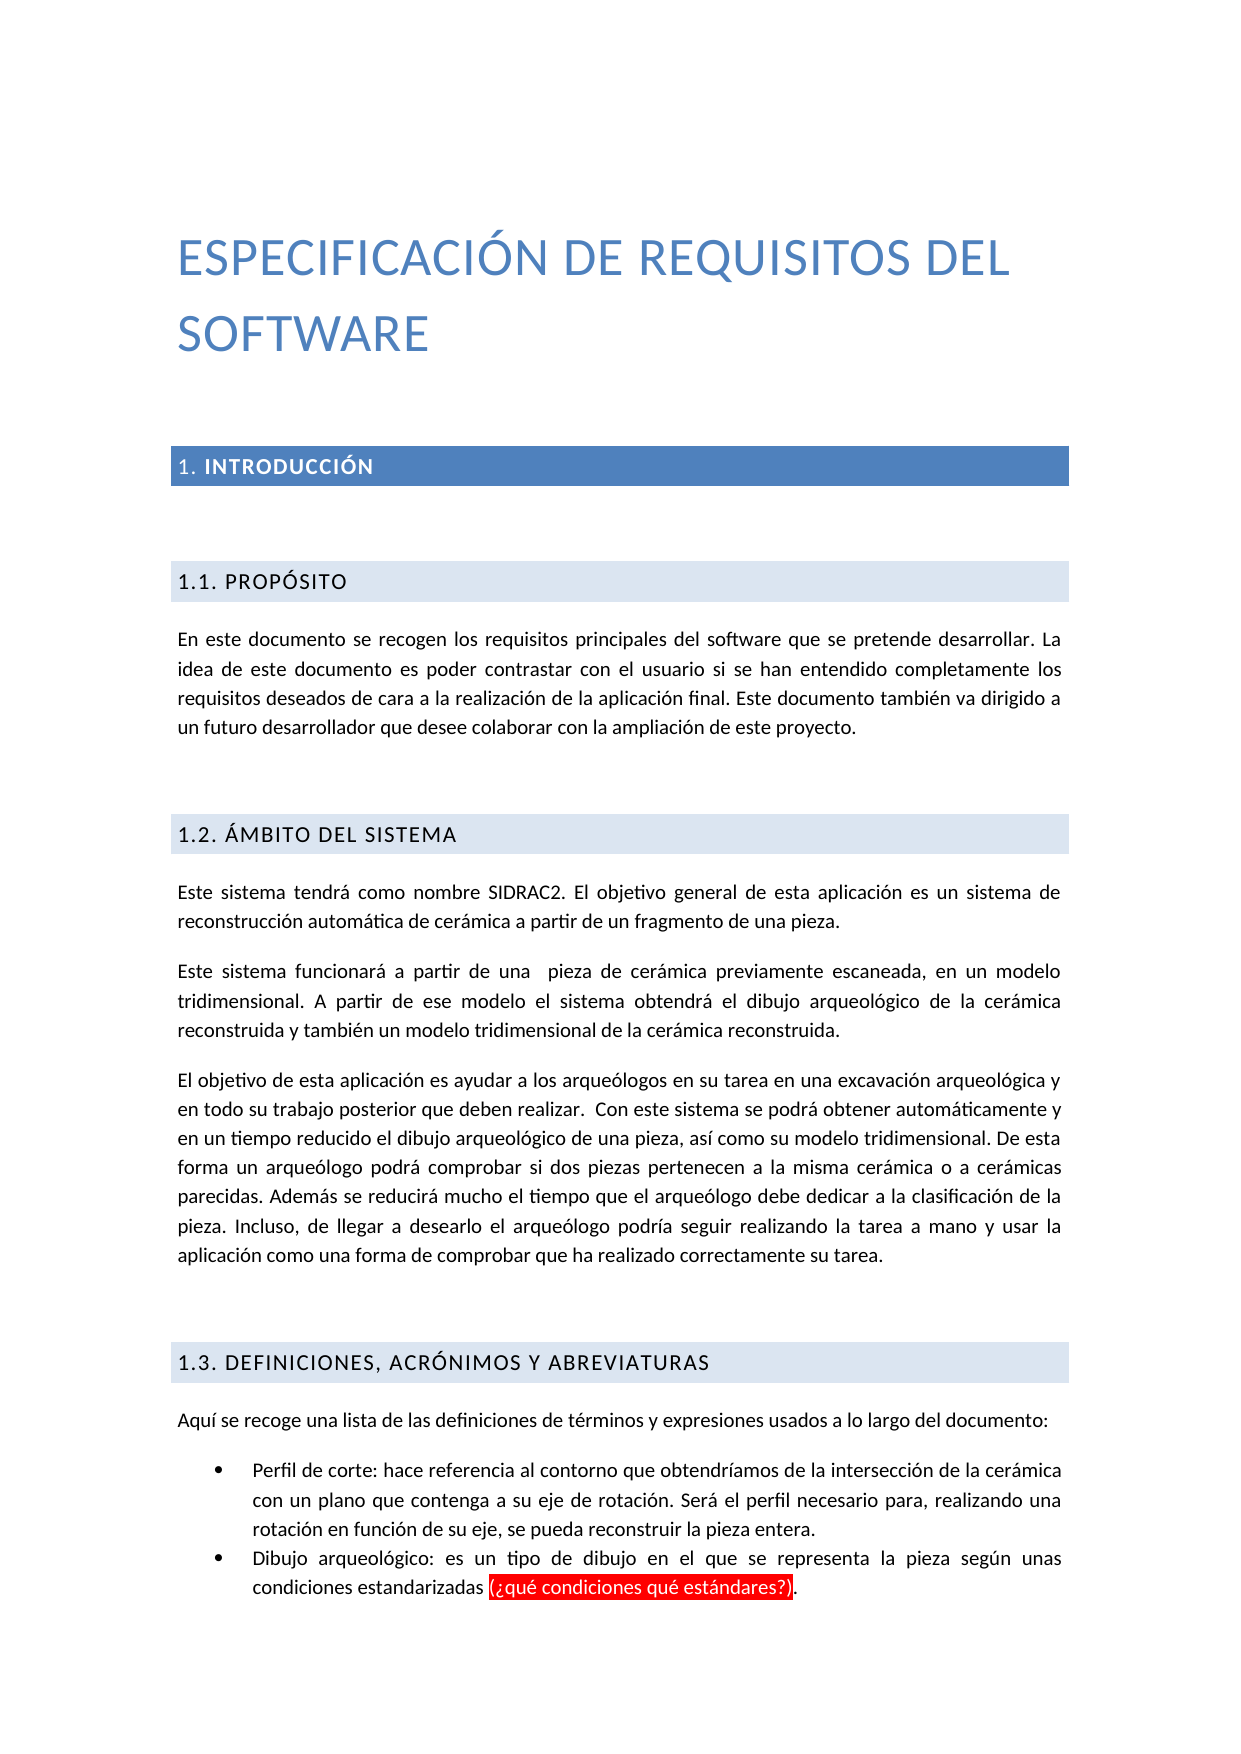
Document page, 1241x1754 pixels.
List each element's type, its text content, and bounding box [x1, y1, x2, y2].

subtitle 1. INTRODUCCIÓN [177, 452, 1063, 480]
text El objetivo de esta aplicación es ayudar a los arqueólogos en su tarea en una excavación arqueológica y en todo su trabajo posterior que deben realizar. Con este sistema se podrá obtener automáticamente y en un tiempo reducido el dibujo arqueológico de una pieza, así como su modelo tridimensional. De esta forma un arqueólogo podrá comprobar si dos piezas pertenecen a la misma cerámica o a cerámicas parecidas. Además se reducirá mucho el tiempo que el arqueólogo debe dedicar a la clasificación de la pieza. Incluso, de llegar a desearlo el arqueólogo podría seguir realizando la tarea a mano y usar la aplicación como una forma de comprobar que ha realizado correctamente su tarea. [177, 1067, 1063, 1267]
subtitle 1.3. Definiciones, acrónimos y abreviaturas [177, 1348, 1063, 1376]
text Este sistema tendrá como nombre SIDRAC2. El objetivo general de esta aplicación es un sistema de reconstrucción automática de cerámica a partir de un fragmento de una pieza. [177, 879, 1063, 934]
title Especificación de requisitos del Software [177, 223, 1063, 365]
text Este sistema funcionará a partir de una pieza de cerámica previamente escaneada, en un modelo tridimensional. A partir de ese modelo el sistema obtendrá el dibujo arqueológico de la cerámica reconstruida y también un modelo tridimensional de la cerámica reconstruida. [177, 959, 1063, 1042]
subtitle 1.1. Propósito [177, 567, 1063, 595]
text Aquí se recoge una lista de las definiciones de términos y expresiones usados a lo largo del documento: [177, 1408, 1063, 1433]
subtitle 1.2. Ámbito del sistema [177, 820, 1063, 848]
list Dibujo arqueológico: es un tipo de dibujo en el que se representa la pieza según unas condiciones estandarizadas (¿qué condiciones qué estándares?). [215, 1545, 1063, 1600]
text En este documento se recogen los requisitos principales del software que se pretende desarrollar. La idea de este documento es poder contrastar con el usuario si se han entendido completamente los requisitos deseados de cara a la realización de la aplicación final. Este documento también va dirigido a un futuro desarrollador que desee colaborar con la ampliación de este proyecto. [177, 627, 1063, 739]
list Perfil de corte: hace referencia al contorno que obtendríamos de la intersección de la cerámica con un plano que contenga a su eje de rotación. Será el perfil necesario para, realizando una rotación en función de su eje, se pueda reconstruir la pieza entera. [215, 1458, 1063, 1541]
